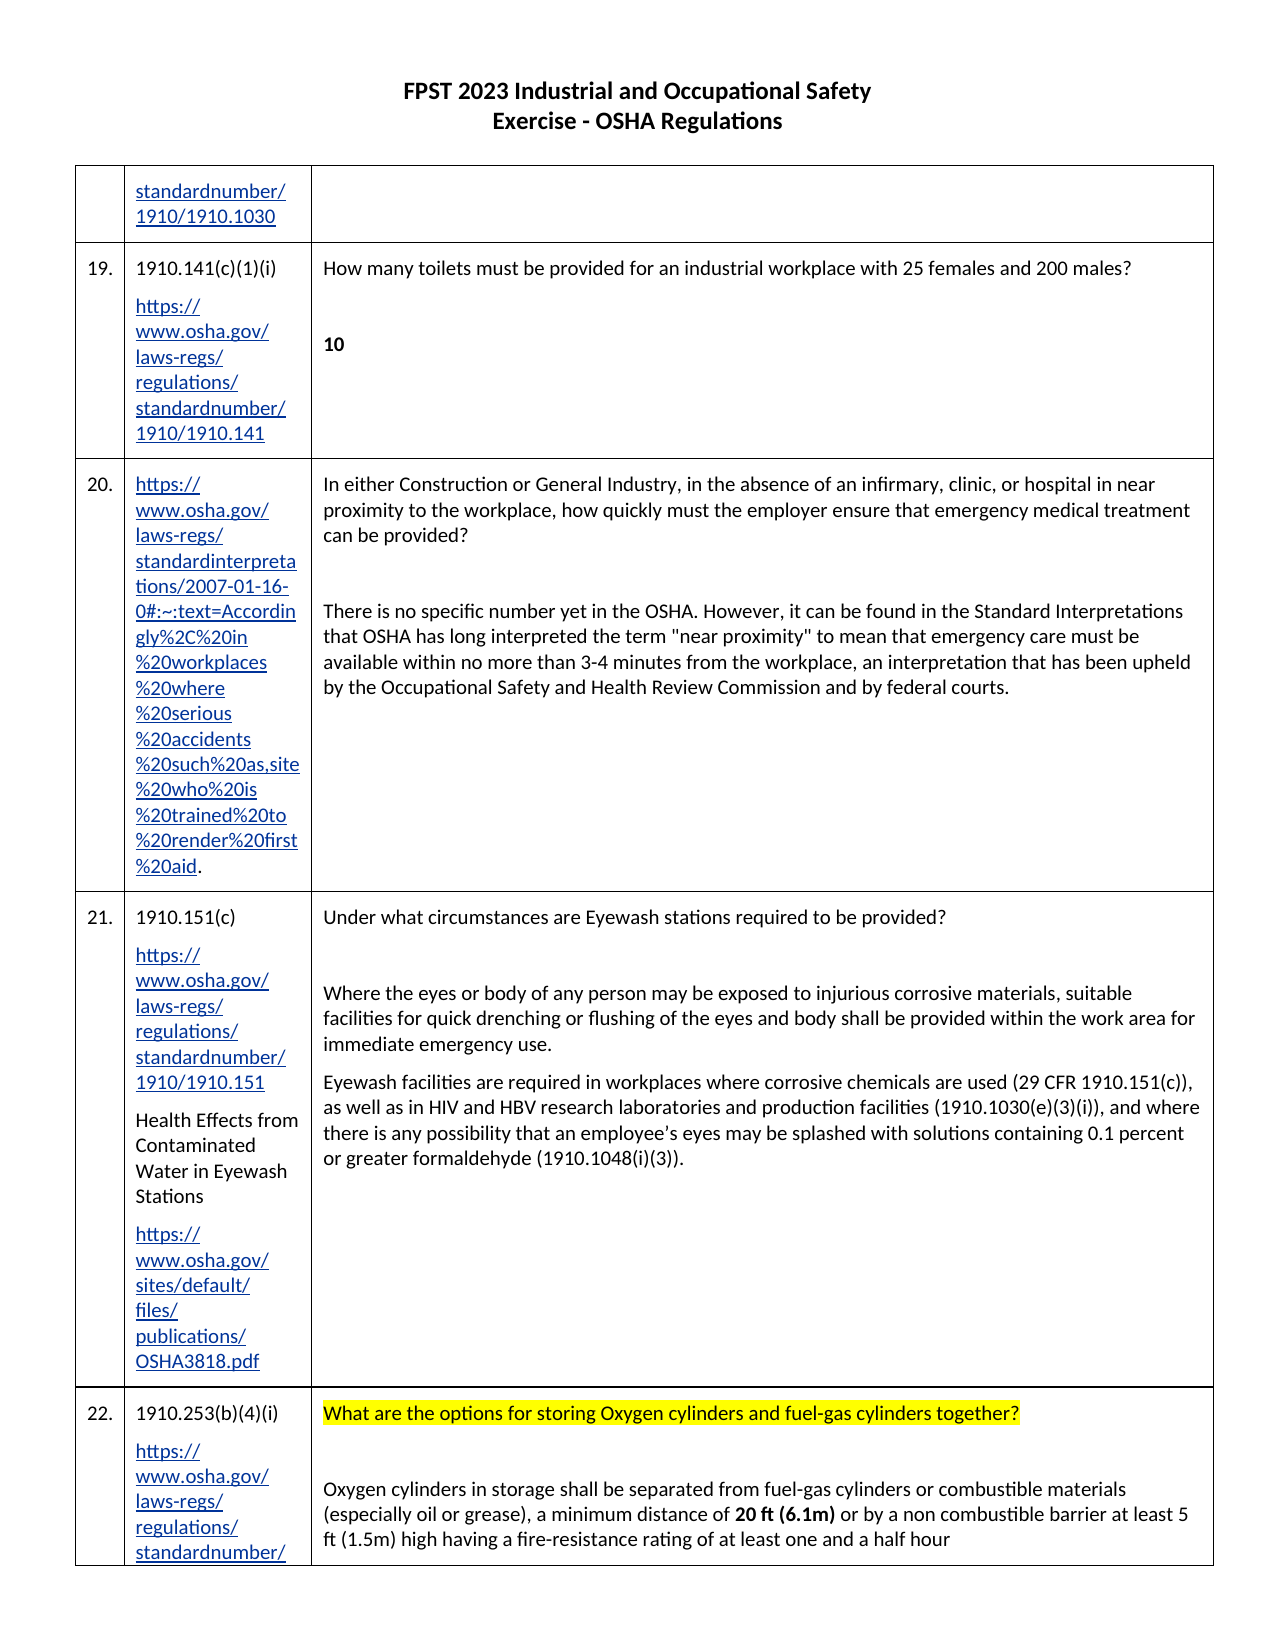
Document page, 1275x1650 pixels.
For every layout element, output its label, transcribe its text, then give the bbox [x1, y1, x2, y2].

table_cell https://www.osha.gov/laws-regs/standardinterpretations/2007-01-16-0#:~:text=Accordingly%2C%20in%20workplaces%20where%20serious%20accidents%20such%20as,site%20who%20is%20trained%20to%20render%20first%20aid. [125, 459, 311, 891]
table_cell [76, 1388, 124, 1565]
table_cell [76, 892, 124, 1386]
table_cell In either Construction or General Industry, in the absence of an infirmary, clinic, or hospital in near proximity to the workplace, how quickly must the employer ensure that emergency medical treatment can be provided? There is no specific number yet in the OSHA. However, it can be found in the Standard Interpretations that OSHA has long interpreted the term "near proximity" to mean that emergency care must be available within no more than 3-4 minutes from the workplace, an interpretation that has been upheld by the Occupational Safety and Health Review Commission and by federal courts. [312, 459, 1213, 891]
table_cell [76, 459, 124, 891]
table_cell 1910.141(c)(1)(i) https://www.osha.gov/laws-regs/regulations/standardnumber/1910/1910.141 [125, 243, 311, 458]
table_cell How many toilets must be provided for an industrial workplace with 25 females and 200 males? 10 [312, 243, 1213, 458]
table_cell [125, 166, 311, 242]
table_cell [76, 166, 124, 242]
table_cell Under what circumstances are Eyewash stations required to be provided? Where the eyes or body of any person may be exposed to injurious corrosive materials, suitable facilities for quick drenching or flushing of the eyes and body shall be provided within the work area for immediate emergency use. Eyewash facilities are required in workplaces where corrosive chemicals are used (29 CFR 1910.151(c)), as well as in HIV and HBV research laboratories and production facilities (1910.1030(e)(3)(i)), and where there is any possibility that an employee’s eyes may be splashed with solutions containing 0.1 percent or greater formaldehyde (1910.1048(i)(3)). [312, 892, 1213, 1386]
table_cell [76, 243, 124, 458]
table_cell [125, 1388, 311, 1565]
table_cell 1910.151(c) https://www.osha.gov/laws-regs/regulations/standardnumber/1910/1910.151 Health Effects from Contaminated Water in Eyewash Stations https://www.osha.gov/sites/default/files/publications/OSHA3818.pdf [125, 892, 311, 1386]
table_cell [312, 1388, 1213, 1565]
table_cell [312, 166, 1213, 242]
